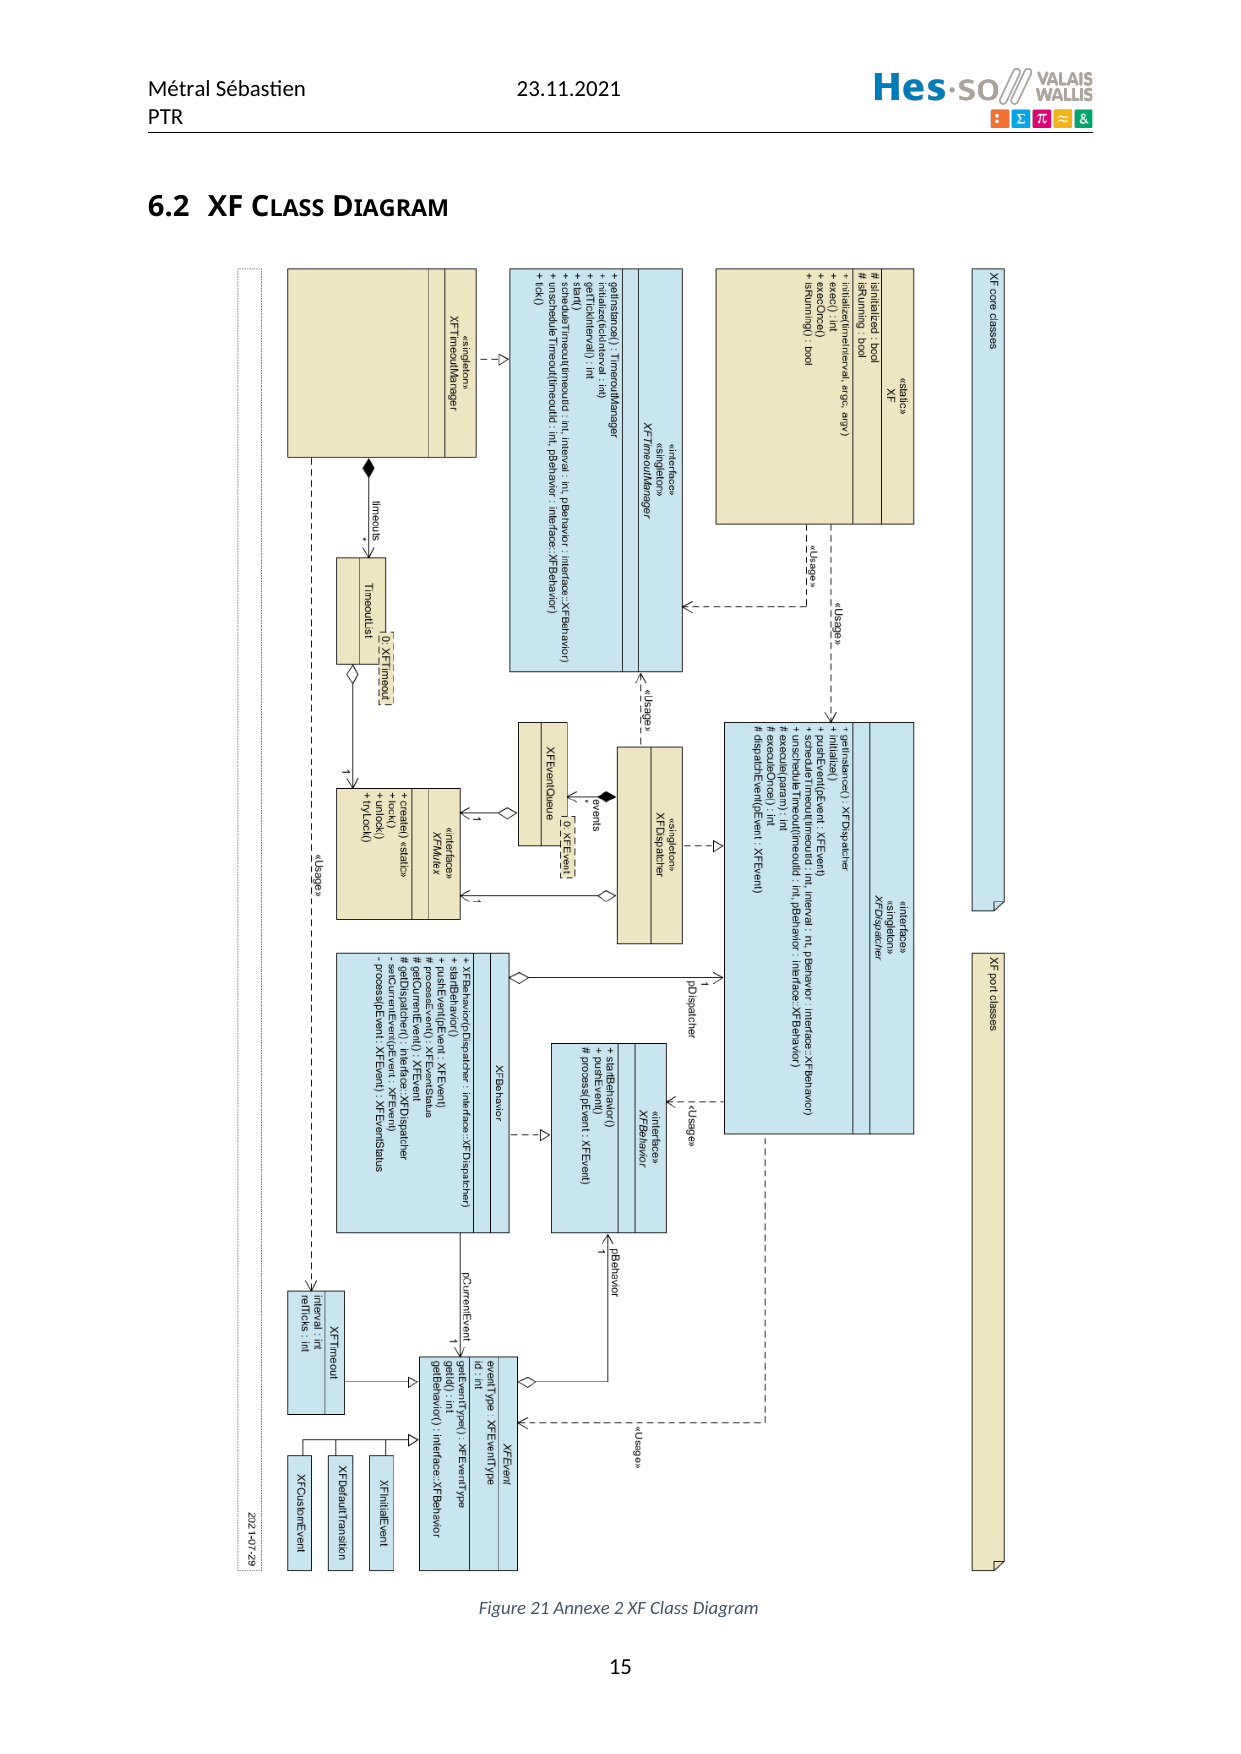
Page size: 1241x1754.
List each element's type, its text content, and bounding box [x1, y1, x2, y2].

picture [874, 68, 1093, 128]
subtitle XF Class Diagram [148, 185, 1093, 225]
picture [221, 253, 1020, 1587]
